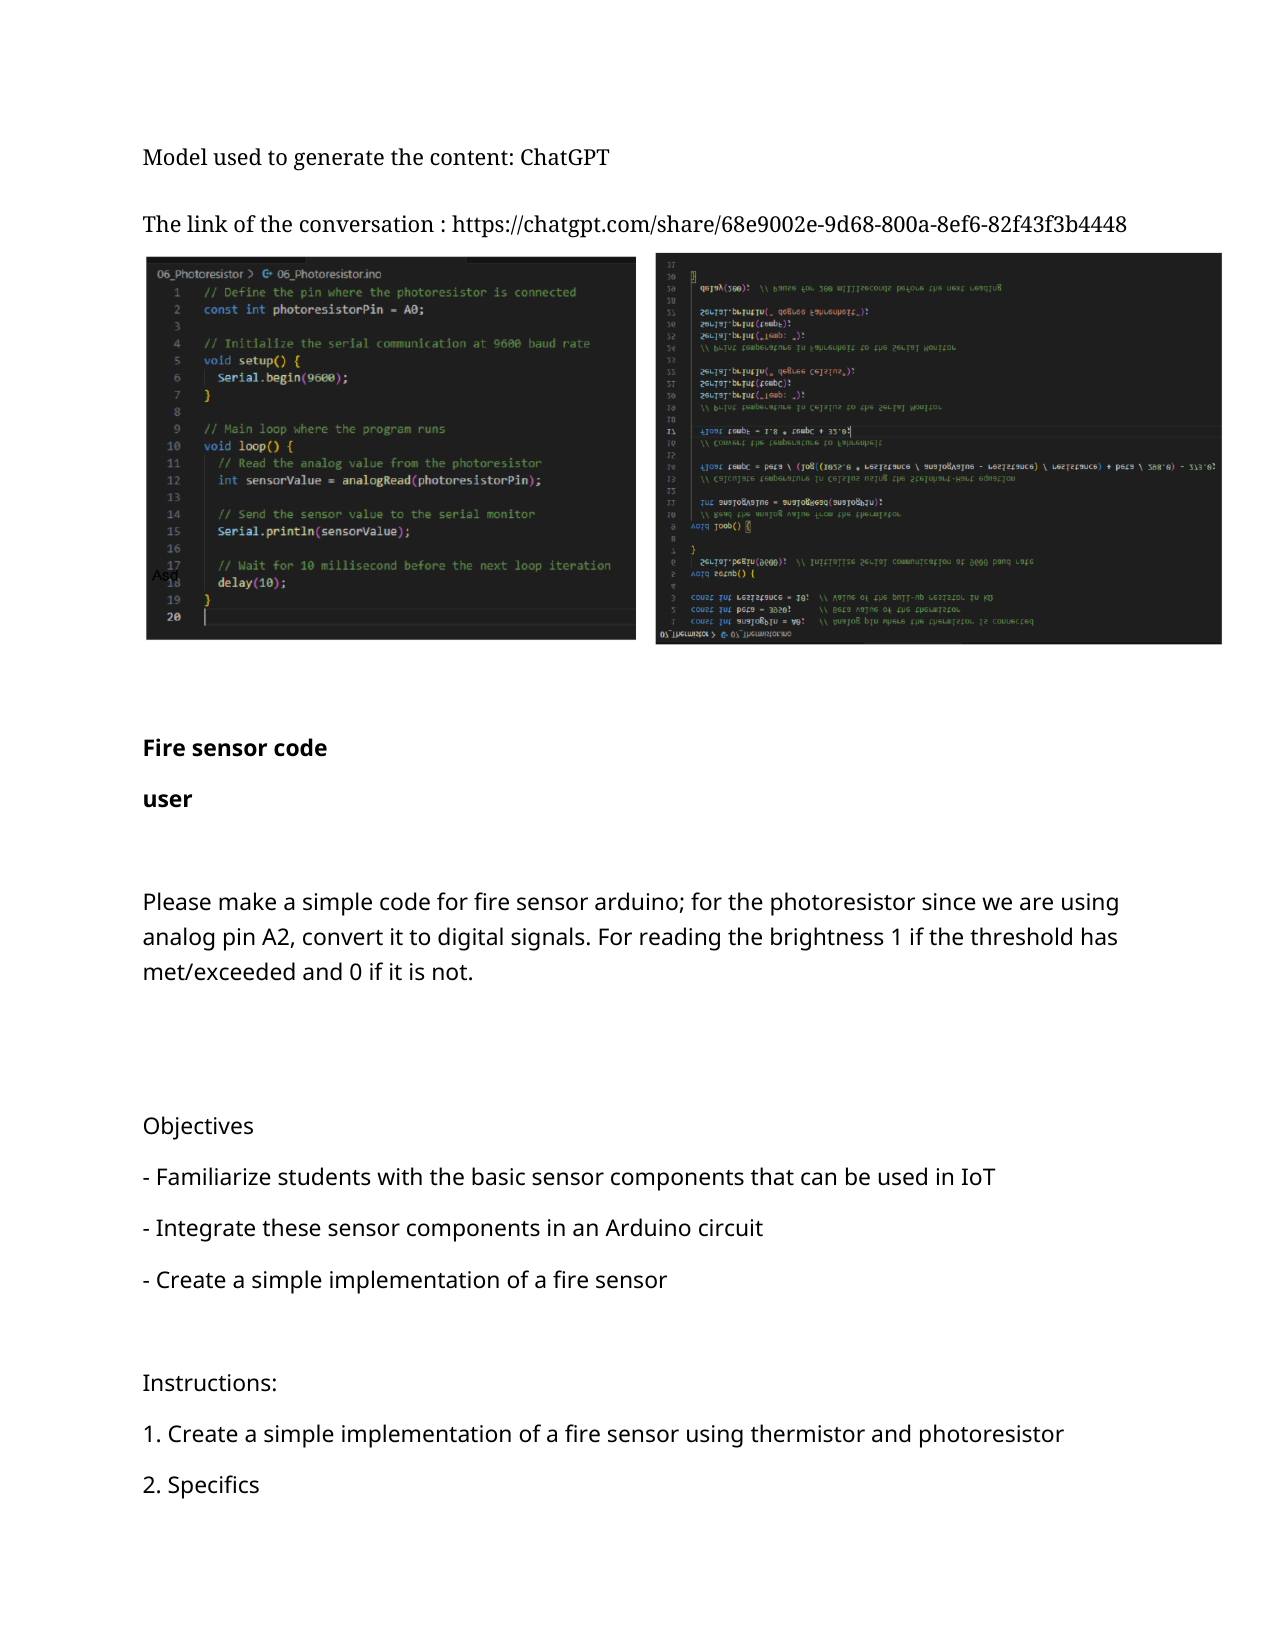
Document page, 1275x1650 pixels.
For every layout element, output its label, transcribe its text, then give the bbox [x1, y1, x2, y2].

text - Familiarize students with the basic sensor components that can be used in IoT [142, 1161, 1133, 1192]
picture [651, 244, 1230, 652]
text - Create a simple implementation of a fire sensor [142, 1264, 1133, 1295]
text Objectives [142, 1110, 1133, 1141]
text 2. Specifics [142, 1469, 1133, 1500]
text Please make a simple code for fire sensor arduino; for the photoresistor since we are using analog pin A2, convert it to digital signals. For reading the brightness 1 if the threshold has met/exceeded and 0 if it is not. [142, 886, 1133, 987]
text - Integrate these sensor components in an Arduino circuit [142, 1212, 1133, 1244]
text Model used to generate the content: ChatGPT [142, 142, 1133, 172]
text 1. Create a simple implementation of a fire sensor using thermistor and photoresistor [142, 1418, 1133, 1449]
text Instructions: [142, 1366, 1133, 1398]
picture [140, 250, 640, 644]
text user [142, 783, 1133, 814]
text Fire sensor code [142, 732, 1133, 763]
